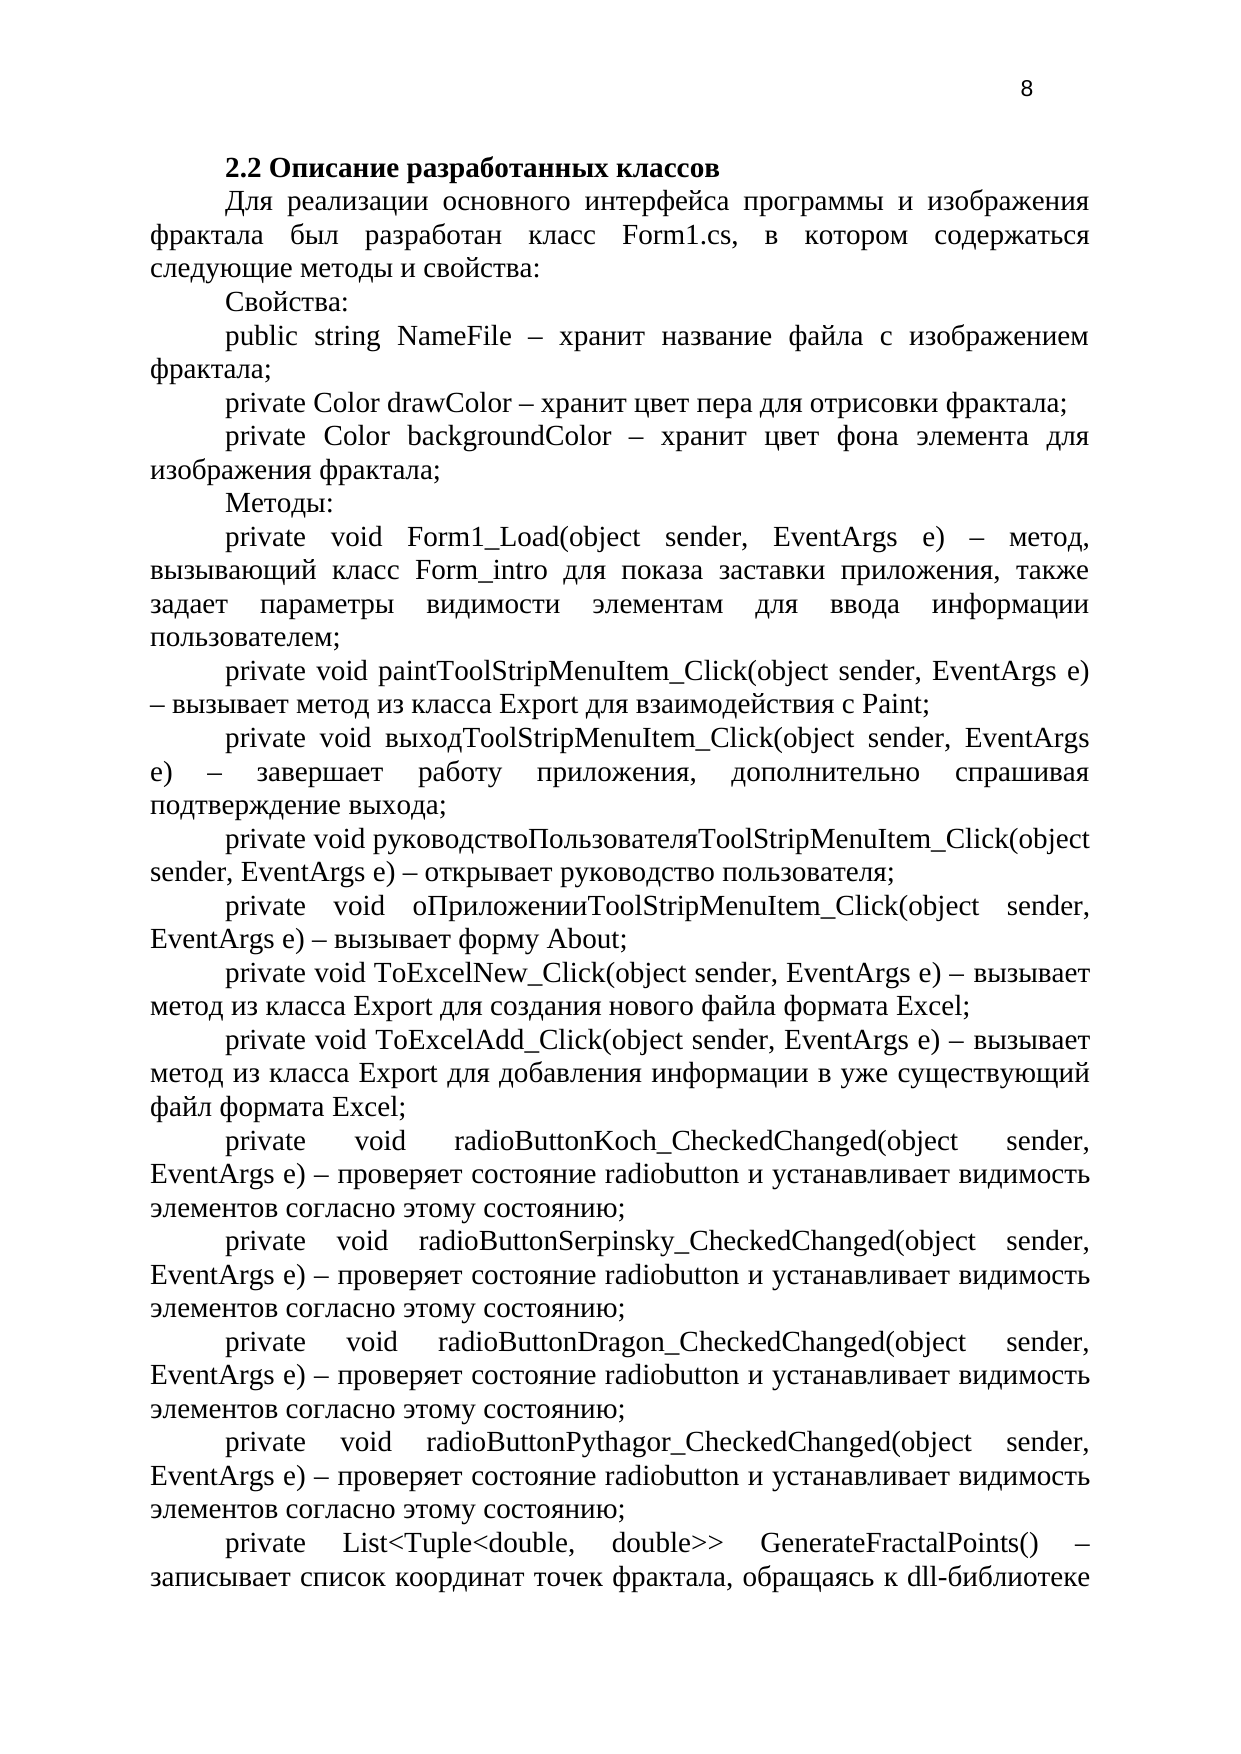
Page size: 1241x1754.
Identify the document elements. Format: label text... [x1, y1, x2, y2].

text private void radioButtonDragon_CheckedChanged(object sender, EventArgs e) – проверяет состояние radiobutton и устанавливает видимость элементов согласно этому состоянию; [150, 1324, 1090, 1424]
text Свойства: [150, 284, 1090, 318]
text private void Form1_Load(object sender, EventArgs e) – метод, вызывающий класс Form_intro для показа заставки приложения, также задает параметры видимости элементам для ввода информации пользователем; [150, 519, 1090, 653]
text private void radioButtonKoch_CheckedChanged(object sender, EventArgs e) – проверяет состояние radiobutton и устанавливает видимость элементов согласно этому состоянию; [150, 1123, 1090, 1223]
text private Color drawColor – хранит цвет пера для отрисовки фрактала; [150, 385, 1090, 418]
text private void руководствоПользователяToolStripMenuItem_Click(object sender, EventArgs e) – открывает руководство пользователя; [150, 821, 1090, 888]
subtitle 2.2 Описание разработанных классов [150, 150, 1090, 183]
text private void paintToolStripMenuItem_Click(object sender, EventArgs e) – вызывает метод из класса Export для взаимодействия с Paint; [150, 653, 1090, 720]
text private void radioButtonPythagor_CheckedChanged(object sender, EventArgs e) – проверяет состояние radiobutton и устанавливает видимость элементов согласно этому состоянию; [150, 1424, 1090, 1525]
text private Color backgroundColor – хранит цвет фона элемента для изображения фрактала; [150, 418, 1090, 485]
text private void ToExcelAdd_Click(object sender, EventArgs e) – вызывает метод из класса Export для добавления информации в уже существующий файл формата Excel; [150, 1022, 1090, 1123]
text private void ToExcelNew_Click(object sender, EventArgs e) – вызывает метод из класса Export для создания нового файла формата Excel; [150, 955, 1090, 1022]
text private void radioButtonSerpinsky_CheckedChanged(object sender, EventArgs e) – проверяет состояние radiobutton и устанавливает видимость элементов согласно этому состоянию; [150, 1223, 1090, 1324]
text public string NameFile – хранит название файла с изображением фрактала; [150, 318, 1090, 385]
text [150, 1525, 1090, 1592]
text Для реализации основного интерфейса программы и изображения фрактала был разработан класс Form1.cs, в котором содержаться следующие методы и свойства: [150, 183, 1090, 284]
text private void выходToolStripMenuItem_Click(object sender, EventArgs e) – завершает работу приложения, дополнительно спрашивая подтверждение выхода; [150, 720, 1090, 821]
text Методы: [150, 485, 1090, 519]
text private void оПриложенииToolStripMenuItem_Click(object sender, EventArgs e) – вызывает форму About; [150, 888, 1090, 955]
